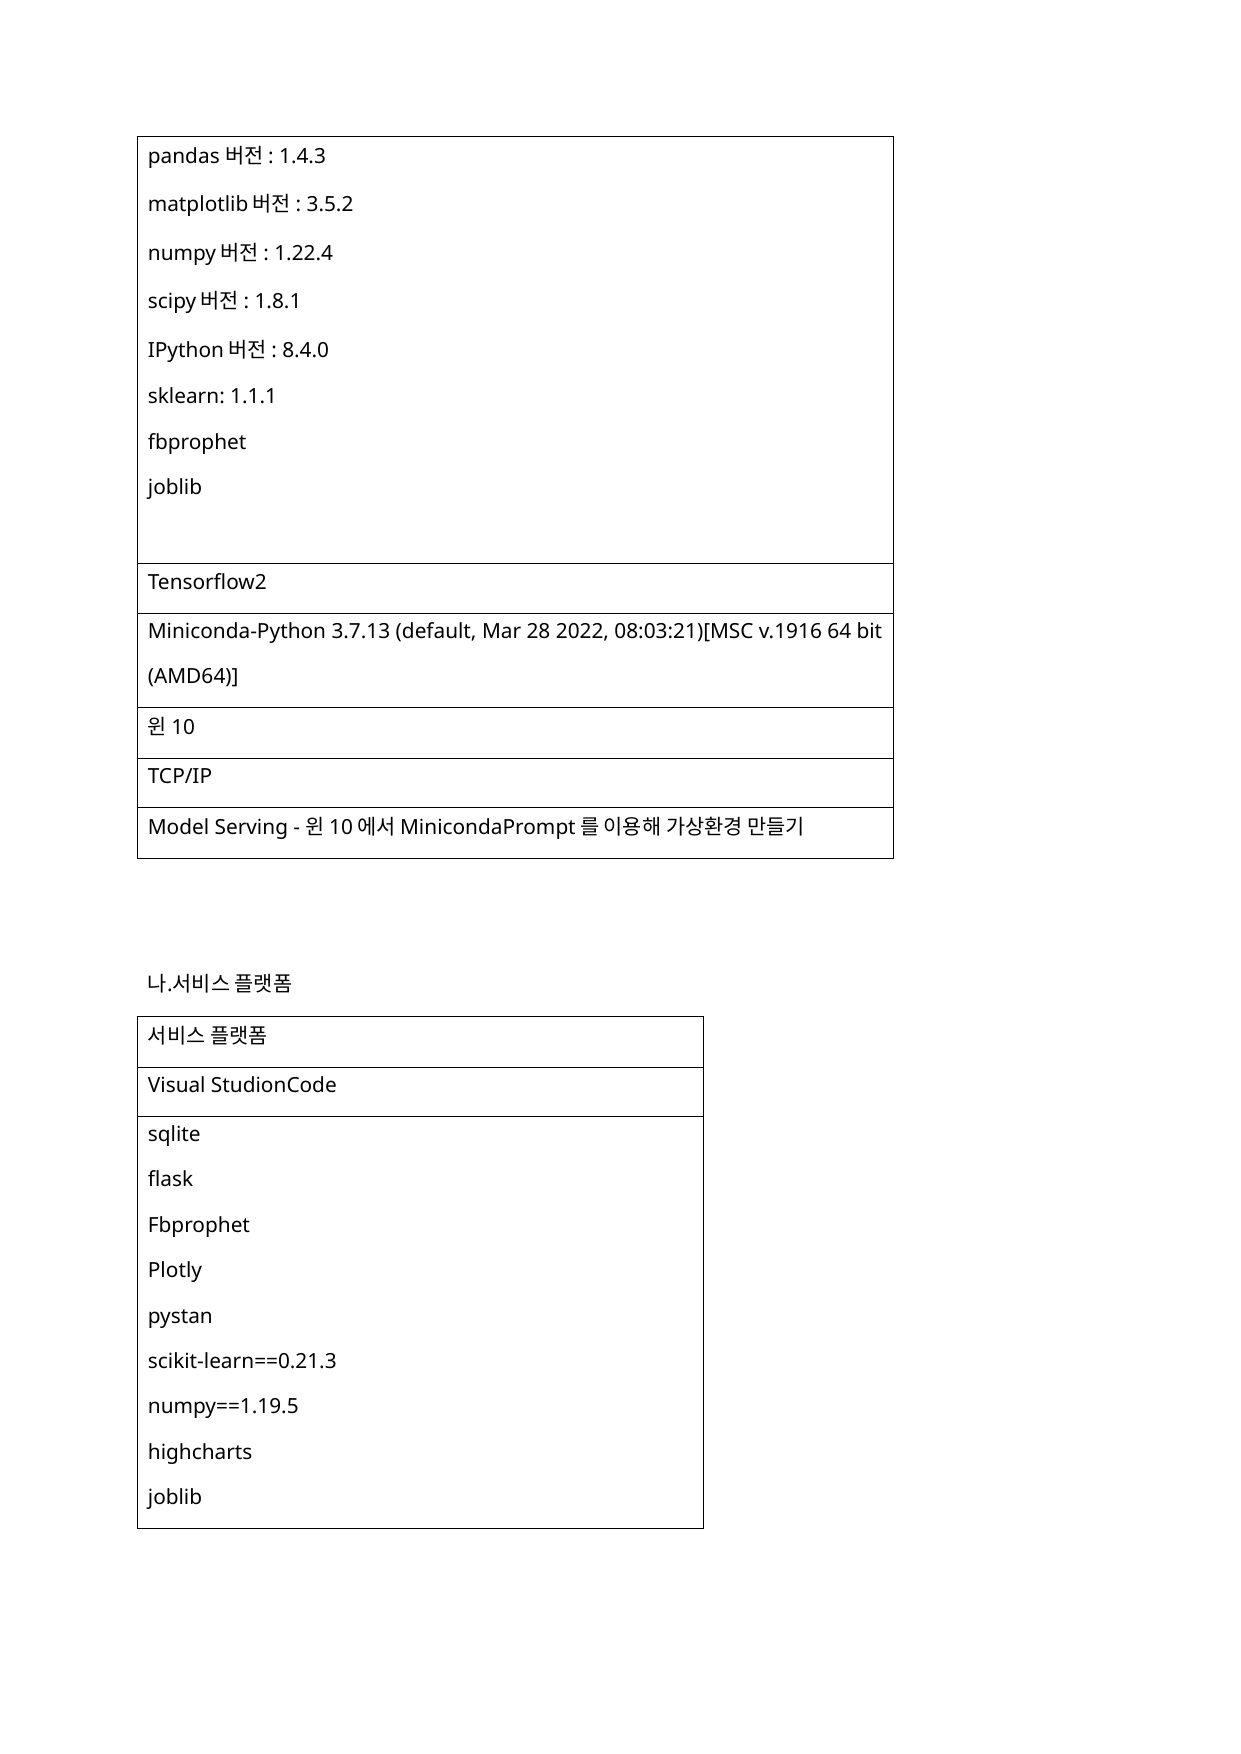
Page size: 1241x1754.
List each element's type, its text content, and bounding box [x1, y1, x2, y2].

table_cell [138, 1117, 703, 1528]
table_cell Model Serving - 윈10에서 MinicondaPrompt를 이용해 가상환경 만들기 [138, 808, 893, 858]
text 나.서비스 플랫폼 [148, 967, 1093, 998]
table_cell Visual StudionCode [138, 1068, 703, 1116]
table_header 서비스 플랫폼 [138, 1017, 703, 1067]
table_cell 윈10 [138, 708, 893, 758]
table_cell Miniconda-Python 3.7.13 (default, Mar 28 2022, 08:03:21)[MSC v.1916 64 bit (AMD64)] [138, 614, 893, 707]
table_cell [138, 137, 893, 563]
table_cell Tensorflow2 [138, 564, 893, 612]
table_cell TCP/IP [138, 759, 893, 807]
